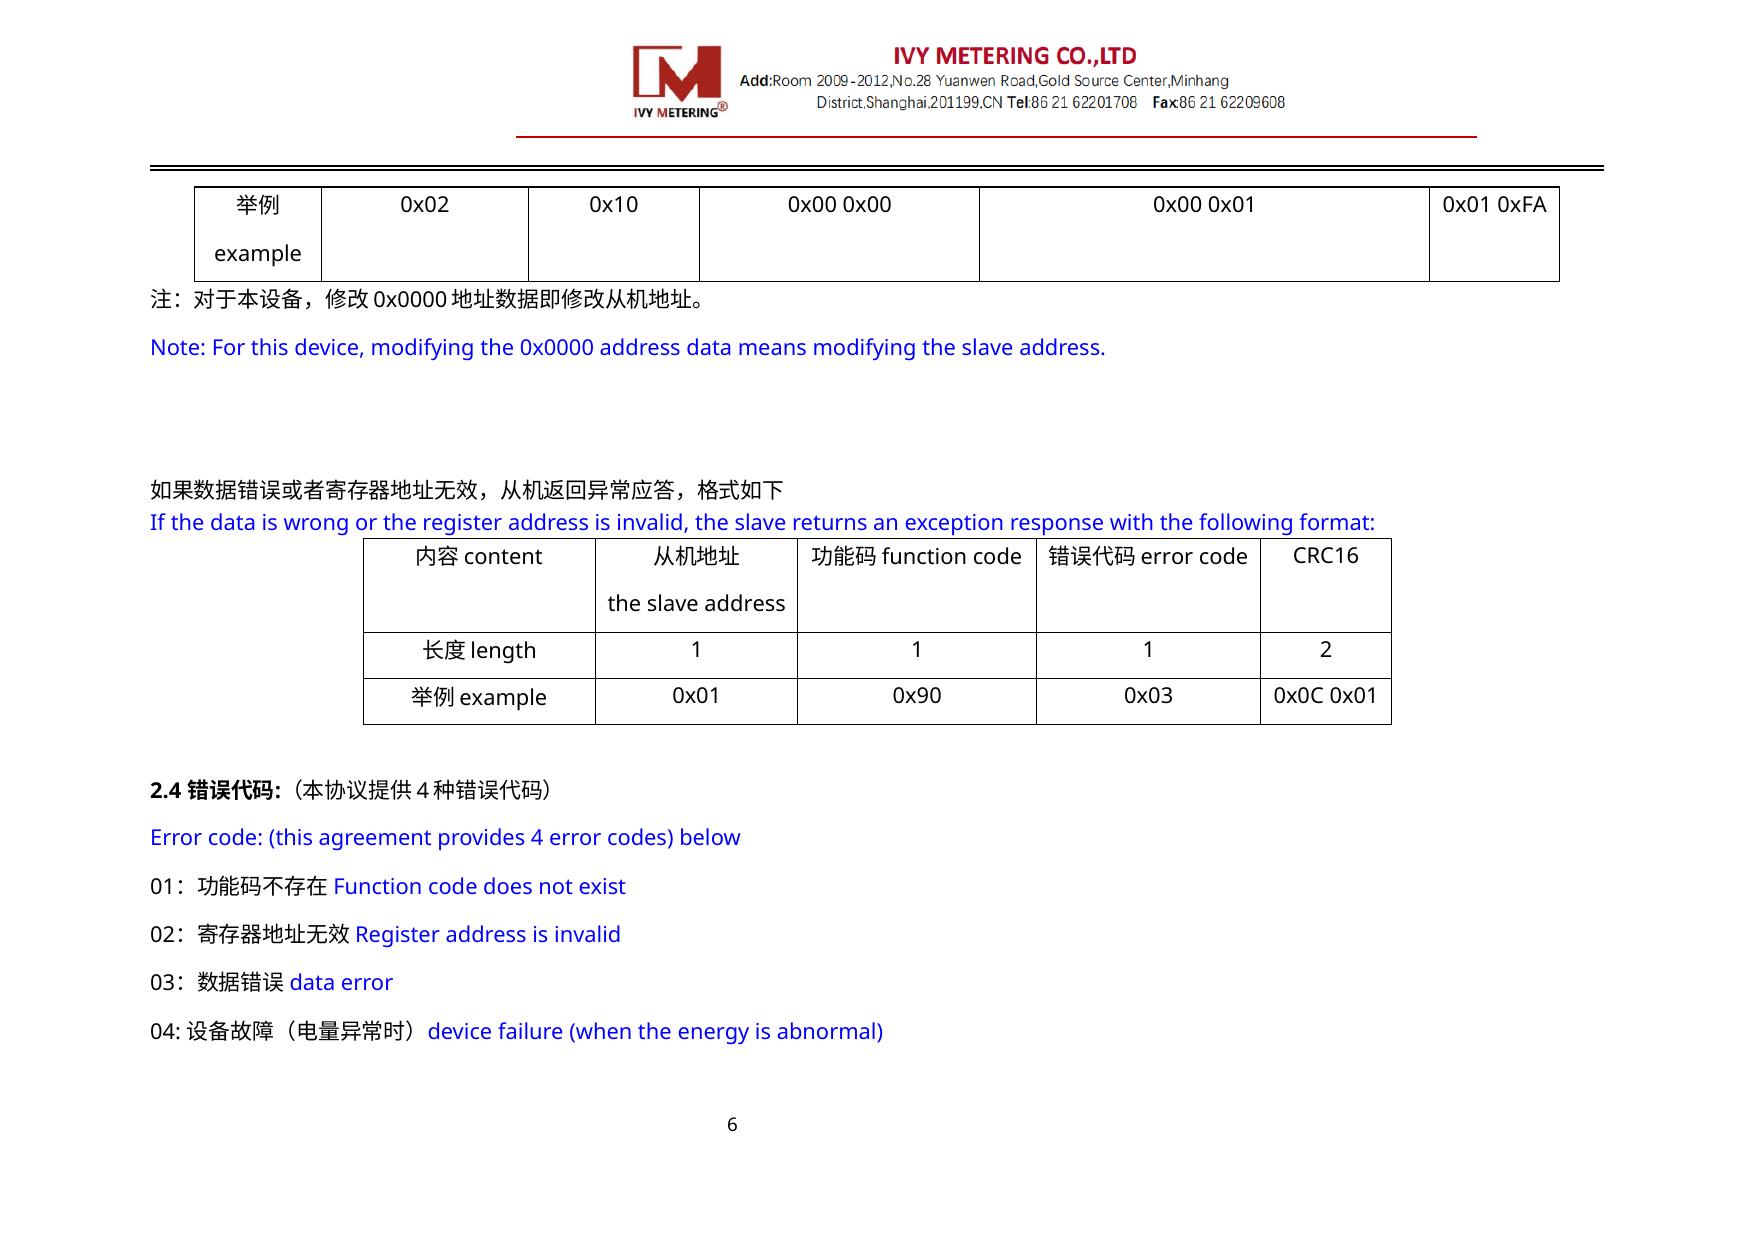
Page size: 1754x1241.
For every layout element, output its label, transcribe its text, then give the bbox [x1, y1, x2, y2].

text Error code: (this agreement provides 4 error codes) below [150, 821, 1604, 853]
text Note: For this device, modifying the 0x0000 address data means modifying the slave address. [150, 331, 1604, 363]
text 03：数据错误 data error [150, 965, 1604, 997]
table_header 功能码function code [798, 539, 1036, 632]
text If the data is wrong or the register address is invalid, the slave returns an exception response with the following format: [150, 505, 1604, 538]
table_cell 0x01 [596, 679, 797, 724]
text 04: 设备故障（电量异常时）device failure (when the energy is abnormal) [150, 1013, 1604, 1046]
table_header 从机地址 the slave address [596, 539, 797, 632]
table_header CRC16 [1261, 539, 1391, 632]
text 02：寄存器地址无效 Register address is invalid [150, 917, 1604, 949]
table_cell 0x00 0x00 [700, 188, 979, 281]
table_cell 0x02 [322, 188, 528, 281]
table_cell 0x01 0xFA [1430, 188, 1559, 281]
text 01：功能码不存在 Function code does not exist [150, 868, 1604, 901]
table_cell 0x90 [798, 679, 1036, 724]
table_cell 1 [1037, 633, 1260, 678]
table_cell 0x03 [1037, 679, 1260, 724]
table_header 错误代码error code [1037, 539, 1260, 632]
table_cell 2 [1261, 633, 1391, 678]
table_cell 举例example [364, 679, 595, 724]
table_cell 0x00 0x01 [980, 188, 1429, 281]
table_cell 1 [596, 633, 797, 678]
text 2.4 错误代码:（本协议提供4种错误代码） [150, 773, 1604, 805]
picture [505, 14, 1483, 146]
table_header 内容content [364, 539, 595, 632]
table_cell 0x0C 0x01 [1261, 679, 1391, 724]
text 如果数据错误或者寄存器地址无效，从机返回异常应答，格式如下 [150, 473, 1604, 505]
table_cell 0x10 [529, 188, 699, 281]
text 注：对于本设备，修改0x0000地址数据即修改从机地址。 [150, 282, 1604, 315]
table_cell 长度length [364, 633, 595, 678]
table_cell 1 [798, 633, 1036, 678]
table_cell 举例example [195, 188, 321, 281]
